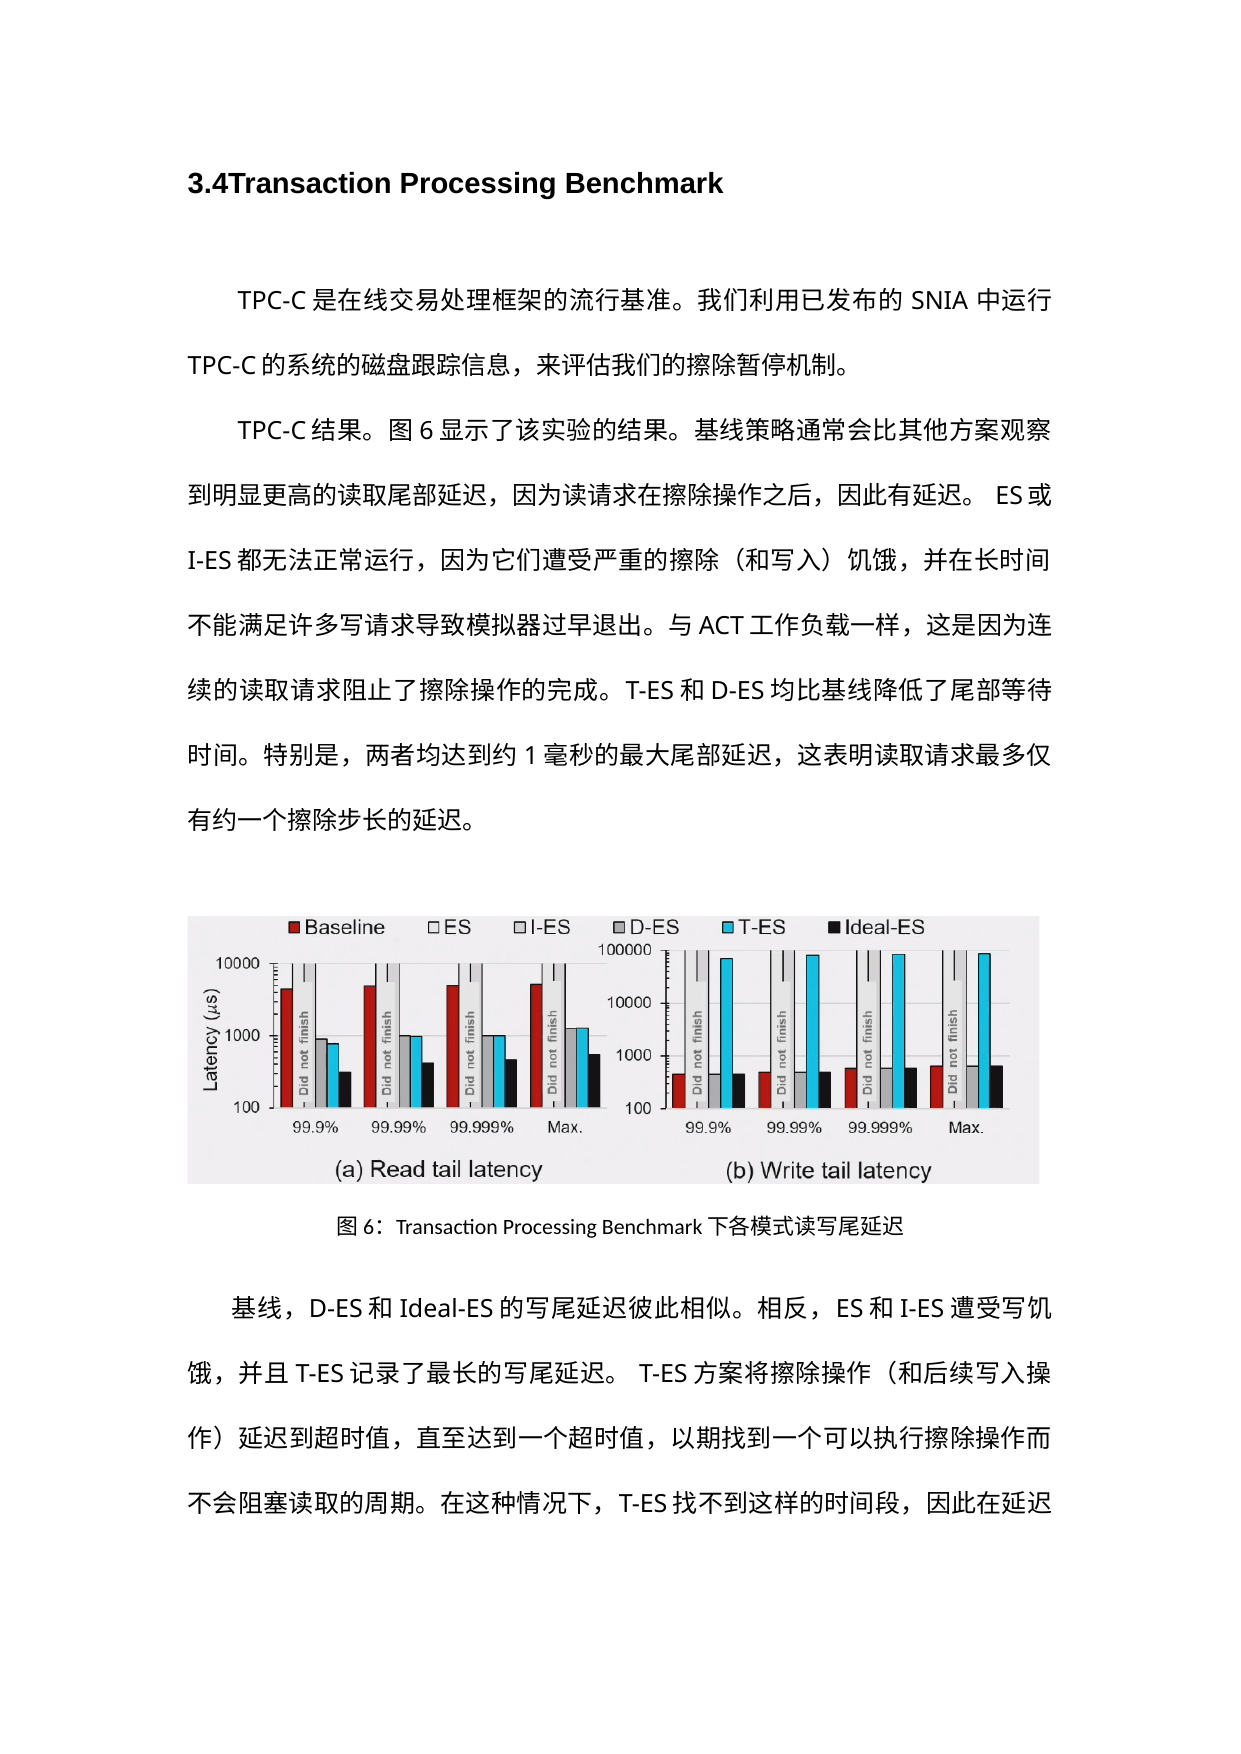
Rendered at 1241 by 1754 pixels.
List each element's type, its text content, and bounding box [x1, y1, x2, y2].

subtitle 3.4Transaction Processing Benchmark [187, 150, 1053, 215]
text TPC-C结果。图6显示了该实验的结果。基线策略通常会比其他方案观察到明显更高的读取尾部延迟，因为读请求在擦除操作之后，因此有延迟。 ES或I-ES都无法正常运行，因为它们遭受严重的擦除（和写入）饥饿，并在长时间不能满足许多写请求导致模拟器过早退出。与ACT工作负载一样，这是因为连续的读取请求阻止了擦除操作的完成。T-ES和D-ES均比基线降低了尾部等待时间。特别是，两者均达到约1毫秒的最大尾部延迟，这表明读取请求最多仅有约一个擦除步长的延迟。 [187, 396, 1053, 851]
text TPC-C是在线交易处理框架的流行基准。我们利用已发布的SNIA 中运行TPC-C的系统的磁盘跟踪信息，来评估我们的擦除暂停机制。 [187, 266, 1053, 396]
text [187, 1274, 1053, 1534]
text 图6：Transaction Processing Benchmark下各模式读写尾延迟 [187, 1209, 1053, 1241]
picture [187, 916, 1040, 1184]
